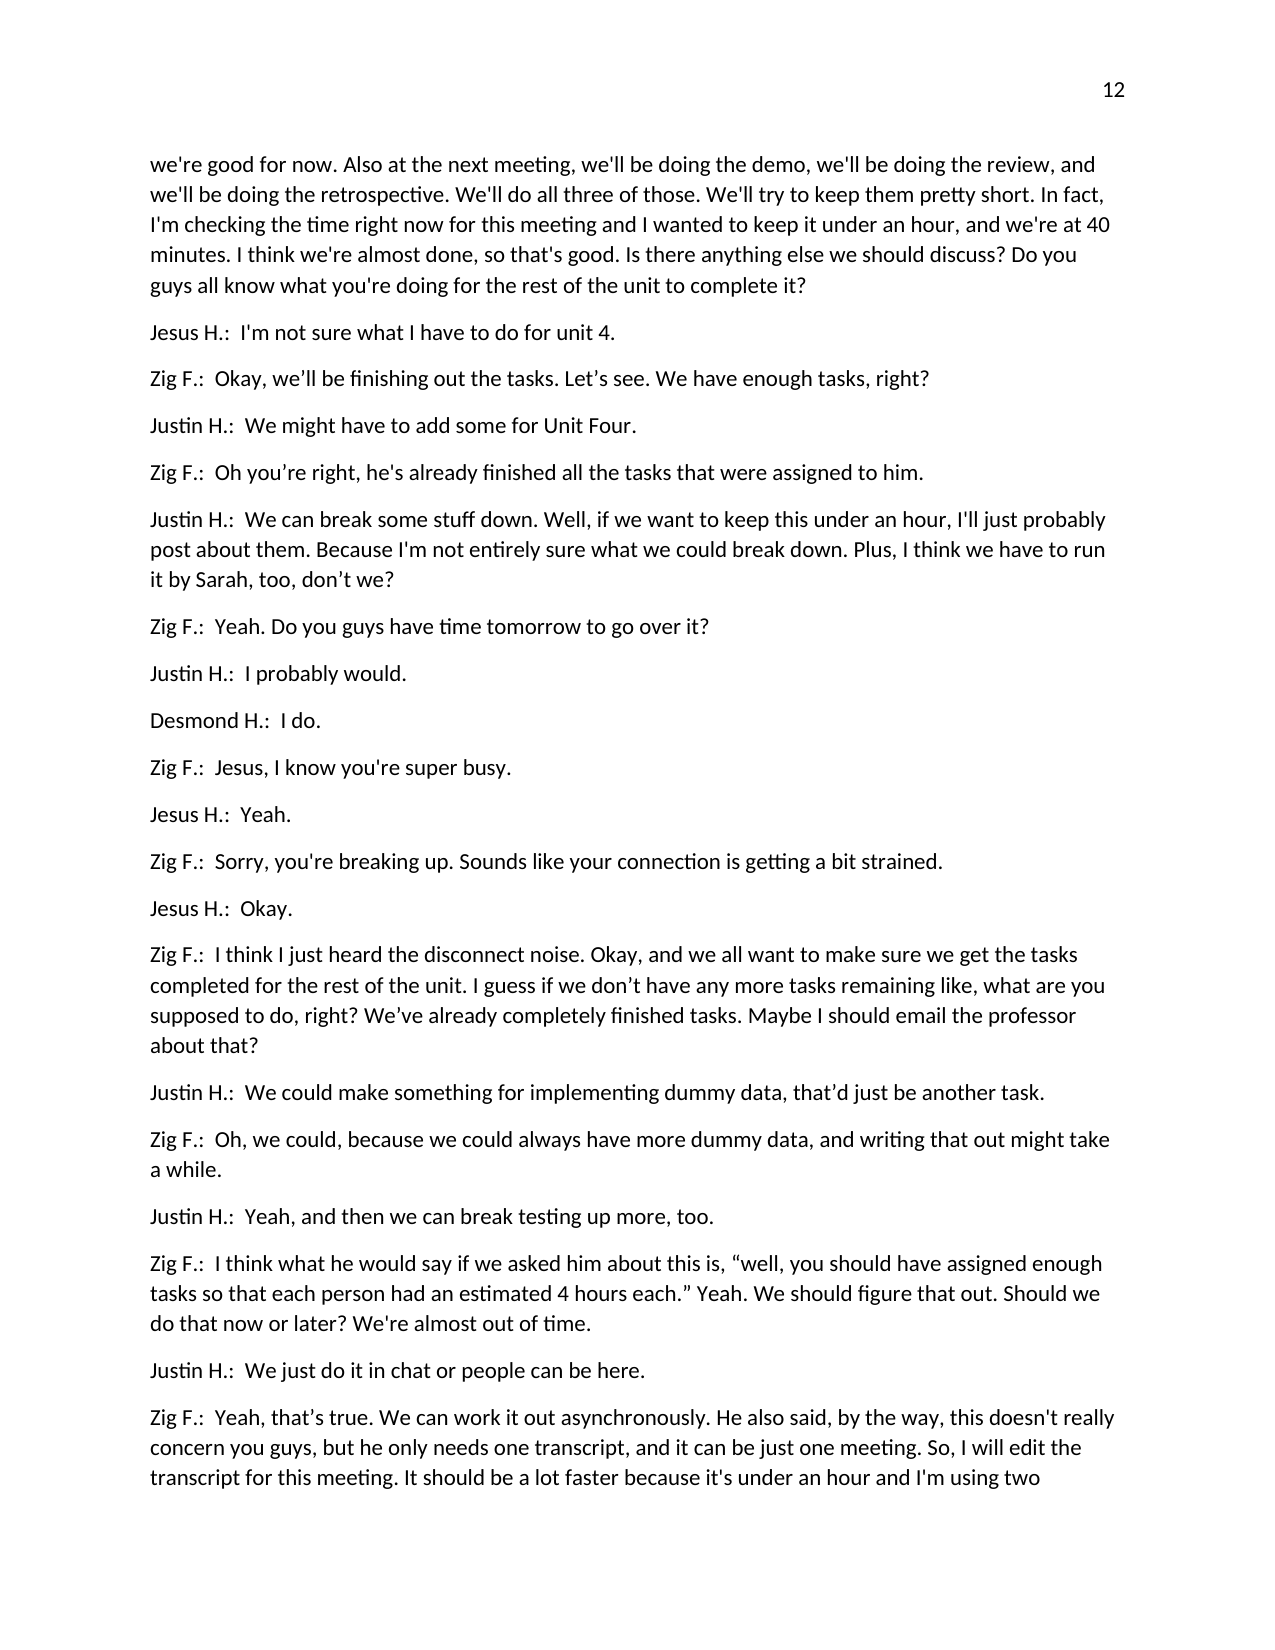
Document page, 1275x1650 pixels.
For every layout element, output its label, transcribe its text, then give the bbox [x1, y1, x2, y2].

text Desmond H.: I do. [150, 706, 1125, 734]
text Zig F.: Jesus, I know you're super busy. [150, 753, 1125, 781]
text Justin H.: We just do it in chat or people can be here. [150, 1356, 1125, 1384]
text Jesus H.: I'm not sure what I have to do for unit 4. [150, 318, 1125, 346]
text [150, 150, 1125, 299]
text Zig F.: I think what he would say if we asked him about this is, “well, you should have assigned enough tasks so that each person had an estimated 4 hours each.” Yeah. We should figure that out. Should we do that now or later? We're almost out of time. [150, 1249, 1125, 1337]
text Zig F.: Okay, we’ll be finishing out the tasks. Let’s see. We have enough tasks, right? [150, 364, 1125, 393]
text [150, 1403, 1125, 1492]
text Justin H.: We can break some stuff down. Well, if we want to keep this under an hour, I'll just probably post about them. Because I'm not entirely sure what we could break down. Plus, I think we have to run it by Sarah, too, don’t we? [150, 505, 1125, 594]
text Zig F.: Yeah. Do you guys have time tomorrow to go over it? [150, 612, 1125, 641]
text Jesus H.: Okay. [150, 894, 1125, 922]
text Zig F.: I think I just heard the disconnect noise. Okay, and we all want to make sure we get the tasks completed for the rest of the unit. I guess if we don’t have any more tasks remaining like, what are you supposed to do, right? We’ve already completely finished tasks. Maybe I should email the professor about that? [150, 941, 1125, 1059]
text Zig F.: Sorry, you're breaking up. Sounds like your connection is getting a bit strained. [150, 847, 1125, 875]
text Justin H.: We might have to add some for Unit Four. [150, 411, 1125, 439]
text Zig F.: Oh you’re right, he's already finished all the tasks that were assigned to him. [150, 458, 1125, 486]
text Justin H.: We could make something for implementing dummy data, that’d just be another task. [150, 1078, 1125, 1106]
text Jesus H.: Yeah. [150, 800, 1125, 828]
text Justin H.: Yeah, and then we can break testing up more, too. [150, 1202, 1125, 1230]
text Justin H.: I probably would. [150, 659, 1125, 687]
text Zig F.: Oh, we could, because we could always have more dummy data, and writing that out might take a while. [150, 1125, 1125, 1183]
